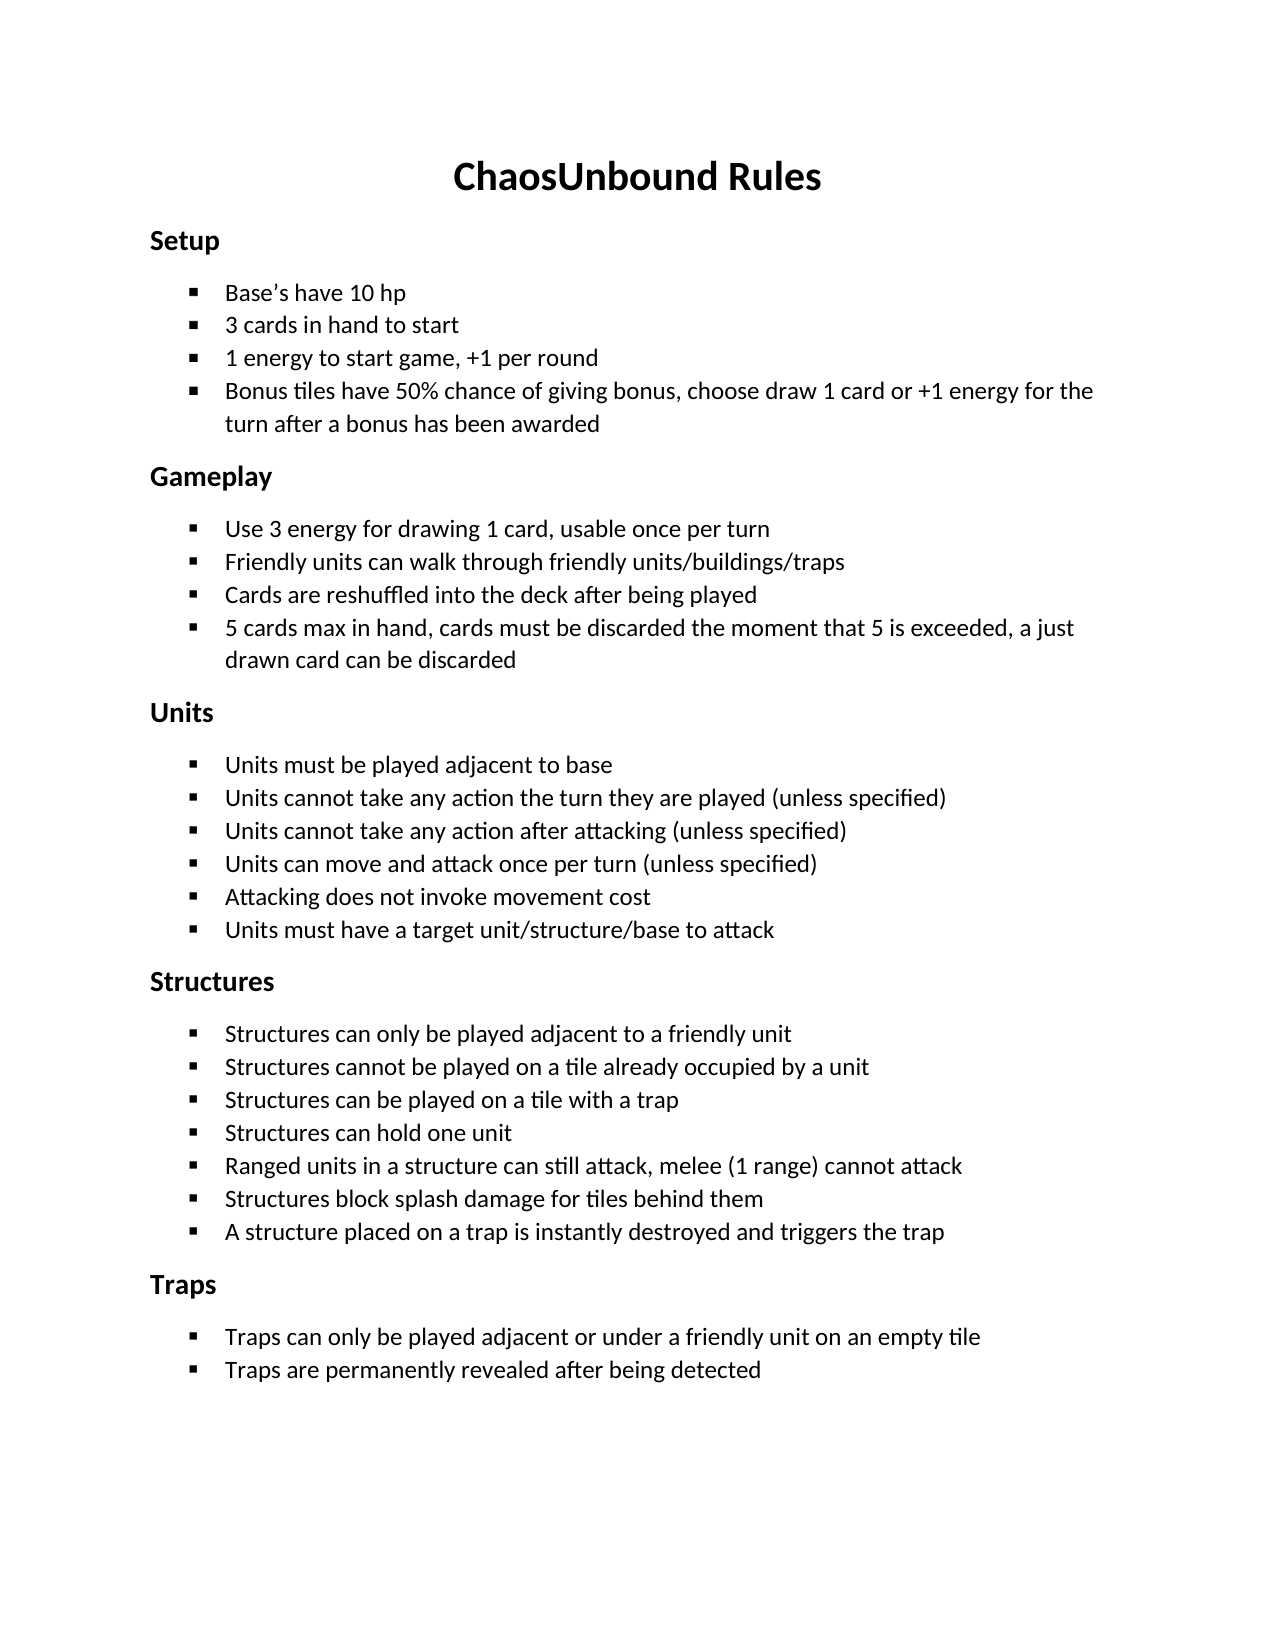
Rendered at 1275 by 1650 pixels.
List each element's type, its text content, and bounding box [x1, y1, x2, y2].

list A structure placed on a trap is instantly destroyed and triggers the trap [187, 1216, 1125, 1247]
list Base’s have 10 hp [187, 277, 1125, 307]
list Use 3 energy for drawing 1 card, usable once per turn [187, 513, 1125, 543]
list Bonus tiles have 50% chance of giving bonus, choose draw 1 card or +1 energy for the turn after a bonus has been awarded [187, 375, 1125, 439]
list Structures can be played on a tile with a trap [187, 1084, 1125, 1115]
text Structures [150, 963, 1125, 999]
text ChaosUnbound Rules [150, 150, 1125, 201]
list Cards are reshuffled into the deck after being played [187, 579, 1125, 609]
list Structures can hold one unit [187, 1117, 1125, 1148]
list Units cannot take any action the turn they are played (unless specified) [187, 782, 1125, 813]
list Friendly units can walk through friendly units/buildings/traps [187, 546, 1125, 576]
list Units must be played adjacent to base [187, 749, 1125, 780]
list 3 cards in hand to start [187, 309, 1125, 340]
list Units must have a target unit/structure/base to attack [187, 914, 1125, 944]
text Traps [150, 1266, 1125, 1301]
text Units [150, 694, 1125, 730]
list Traps are permanently revealed after being detected [187, 1354, 1125, 1384]
list Traps can only be played adjacent or under a friendly unit on an empty tile [187, 1321, 1125, 1351]
list Attacking does not invoke movement cost [187, 881, 1125, 912]
text Setup [150, 222, 1125, 257]
list Structures cannot be played on a tile already occupied by a unit [187, 1052, 1125, 1082]
list Units can move and attack once per turn (unless specified) [187, 848, 1125, 879]
list Units cannot take any action after attacking (unless specified) [187, 815, 1125, 846]
list Ranged units in a structure can still attack, melee (1 range) cannot attack [187, 1150, 1125, 1181]
list 1 energy to start game, +1 per round [187, 342, 1125, 373]
text Gameplay [150, 458, 1125, 493]
list Structures block splash damage for tiles behind them [187, 1183, 1125, 1214]
list Structures can only be played adjacent to a friendly unit [187, 1019, 1125, 1049]
list 5 cards max in hand, cards must be discarded the moment that 5 is exceeded, a just drawn card can be discarded [187, 612, 1125, 675]
